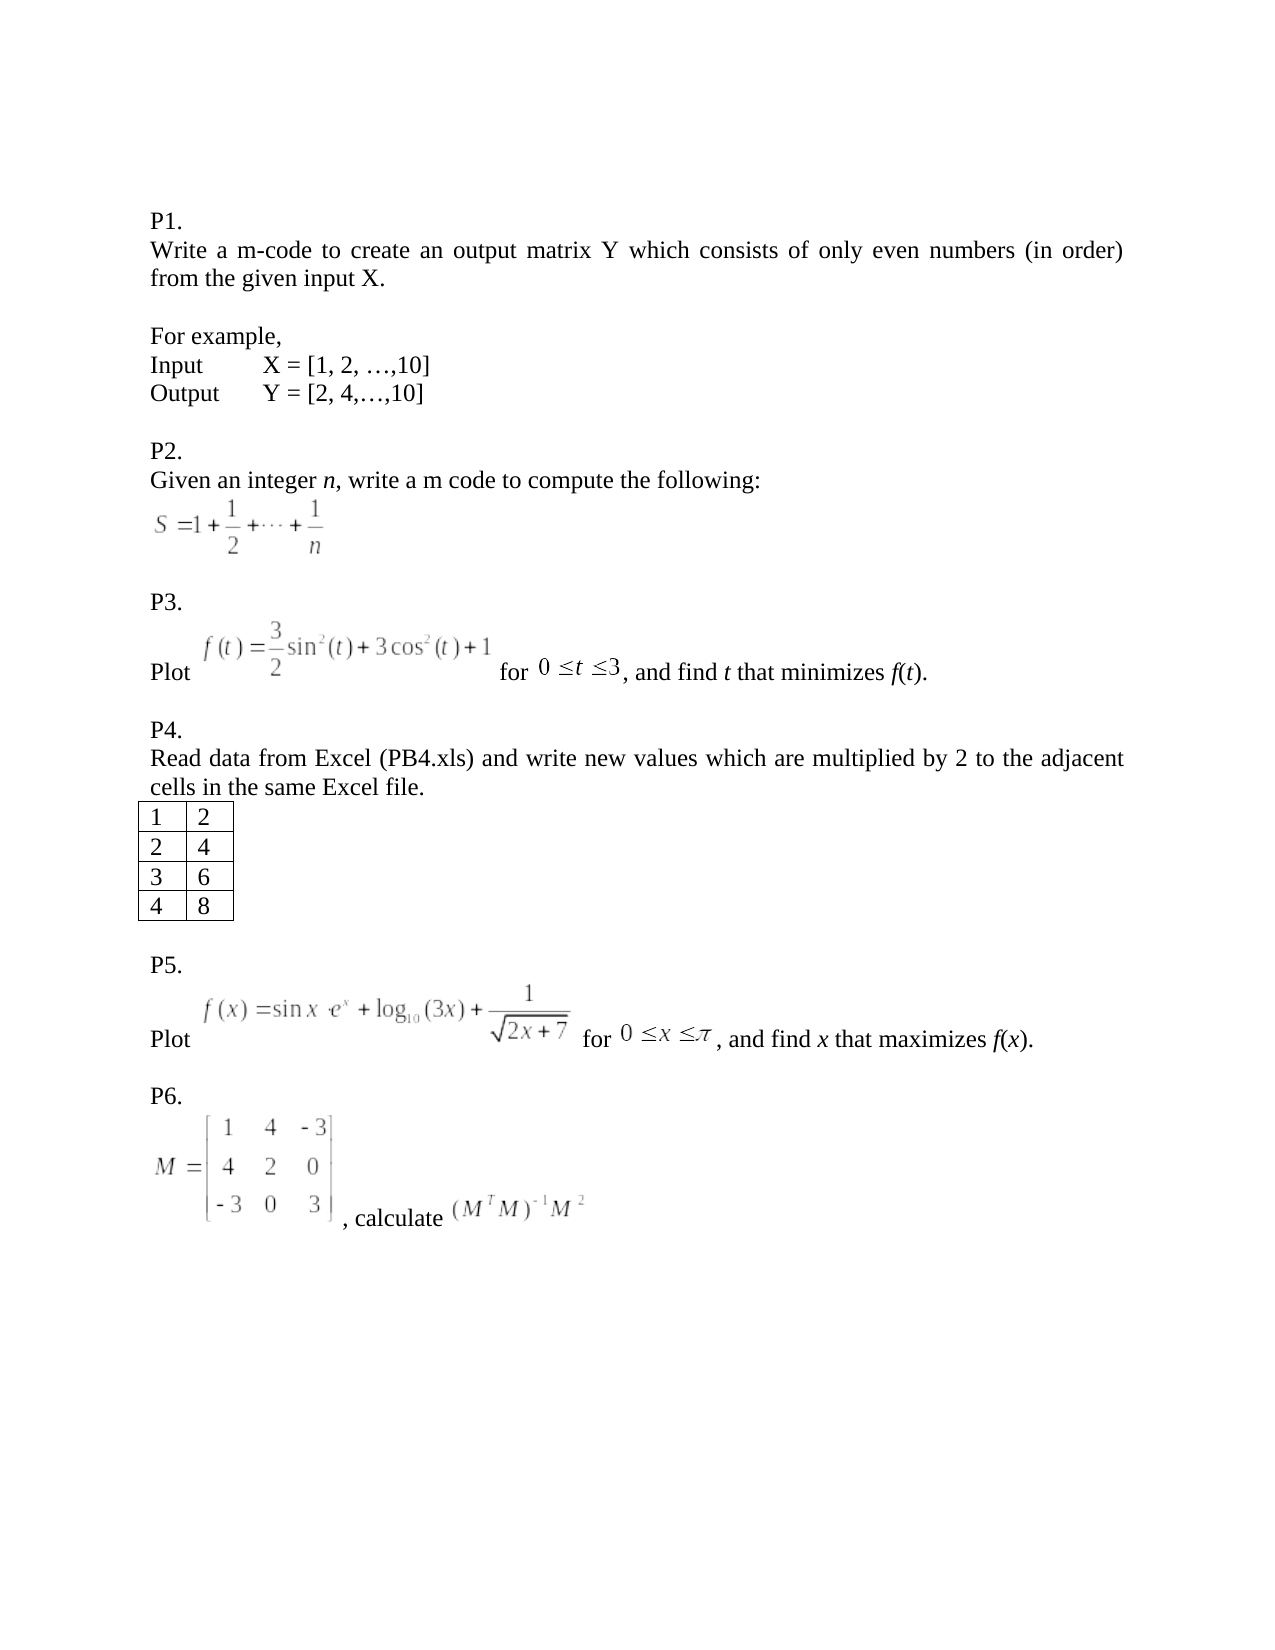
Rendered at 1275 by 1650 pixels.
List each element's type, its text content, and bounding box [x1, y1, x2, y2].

text P4. [150, 715, 1125, 743]
text Input X = [1, 2, …,10] [150, 350, 1125, 378]
text P3. [150, 587, 1125, 616]
text Read data from Excel (PB4.xls) and write new values which are multiplied by 2 to the adjacent cells in the same Excel file. [150, 743, 1125, 801]
table_cell 2 [139, 832, 186, 861]
text Given an integer n, write a m code to compute the following: [150, 465, 1125, 493]
table_header 2 [187, 802, 233, 831]
text Plot for , and find t that minimizes f(t). [150, 616, 1125, 686]
table_header 1 [139, 802, 186, 831]
text P1. [150, 206, 1125, 235]
text P6. [150, 1081, 1125, 1110]
table_cell 8 [187, 891, 233, 920]
text Write a m-code to create an output matrix Y which consists of only even numbers (in order) from the given input X. [150, 235, 1125, 292]
text Plot for , and find x that maximizes f(x). [150, 979, 1125, 1052]
table_cell 6 [187, 862, 233, 890]
table_cell 3 [139, 862, 186, 890]
text P2. [150, 436, 1125, 465]
text , calculate [150, 1110, 1125, 1232]
table_cell 4 [139, 891, 186, 920]
text For example, [150, 321, 1125, 350]
table_cell 4 [187, 832, 233, 861]
text Output Y = [2, 4,…,10] [150, 378, 1125, 407]
text P5. [150, 950, 1125, 979]
